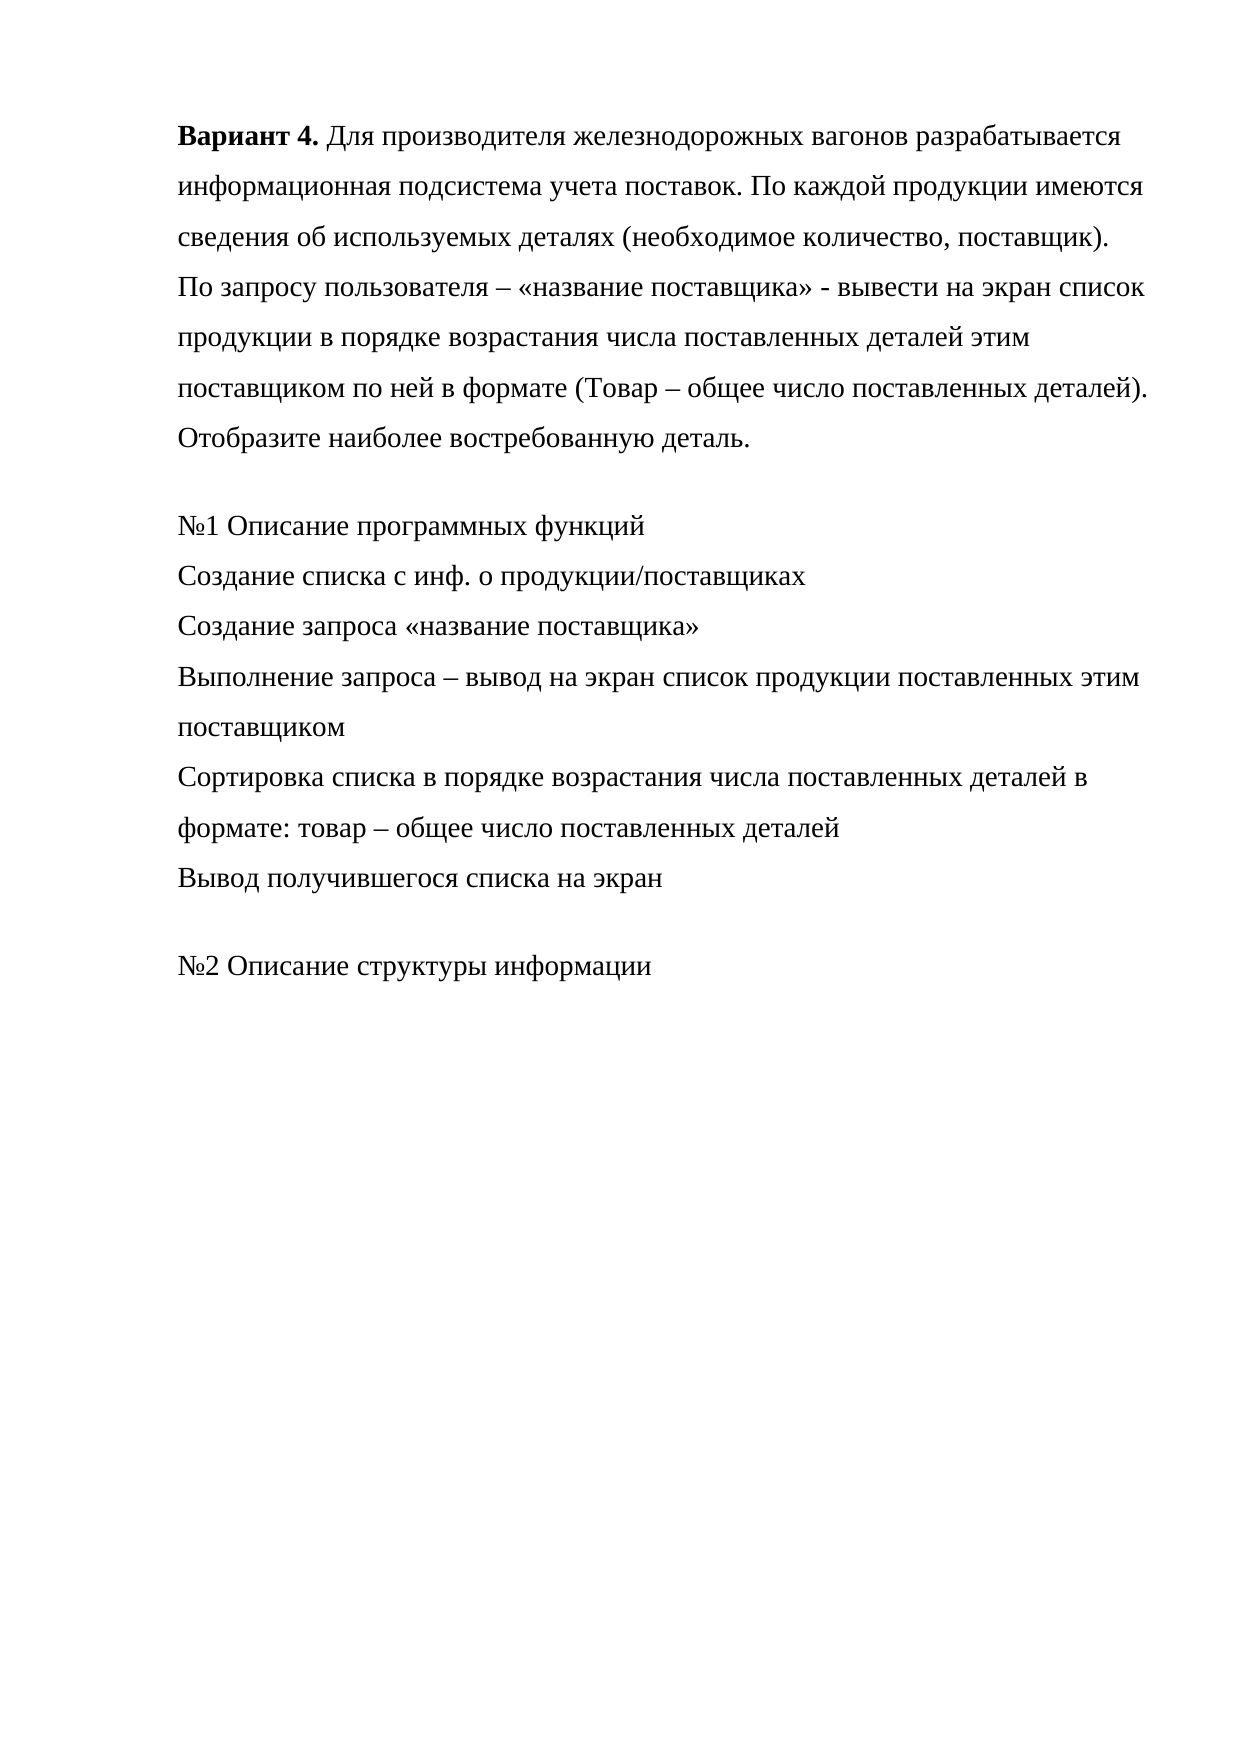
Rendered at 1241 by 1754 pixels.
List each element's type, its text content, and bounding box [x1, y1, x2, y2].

text Создание списка с инф. о продукции/поставщиках [177, 558, 1152, 592]
text Создание запроса «название поставщика» [177, 608, 1152, 642]
text Вариант 4. Для производителя железнодорожных вагонов разрабатывается информационная подсистема учета поставок. По каждой продукции имеются сведения об используемых деталях (необходимое количество, поставщик). По запросу пользователя – «название поставщика» - вывести на экран список продукции в порядке возрастания числа поставленных деталей этим поставщиком по ней в формате (Товар – общее число поставленных деталей). Отобразите наиболее востребованную деталь. [177, 118, 1152, 453]
text Сортировка списка в порядке возрастания числа поставленных деталей в формате: товар – общее число поставленных деталей [177, 759, 1152, 843]
text Выполнение запроса – вывод на экран список продукции поставленных этим поставщиком [177, 659, 1152, 743]
text Вывод получившегося списка на экран [177, 860, 1152, 893]
text №1 Описание программных функций [177, 508, 1152, 541]
text №2 Описание структуры информации [177, 948, 1152, 981]
